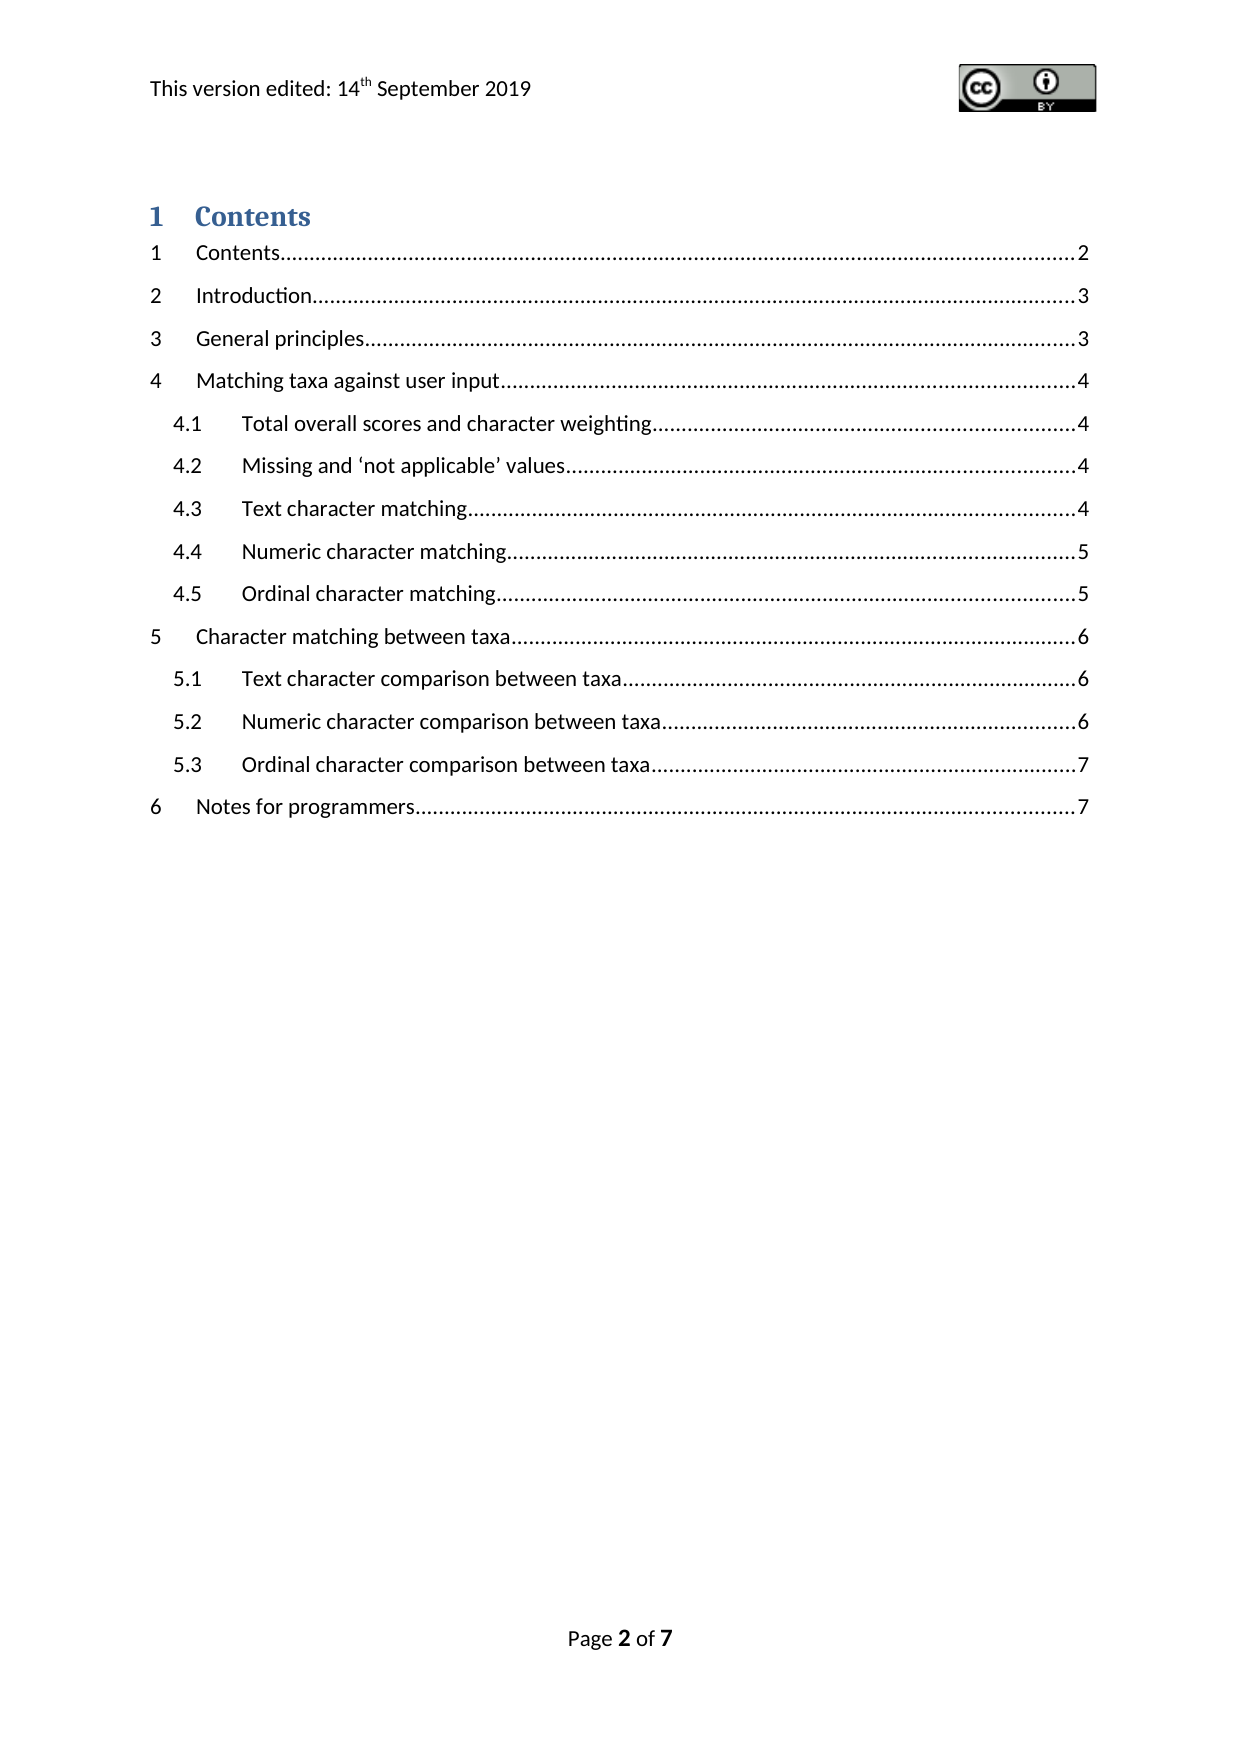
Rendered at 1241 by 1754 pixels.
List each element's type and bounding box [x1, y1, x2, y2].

picture [958, 64, 1096, 111]
